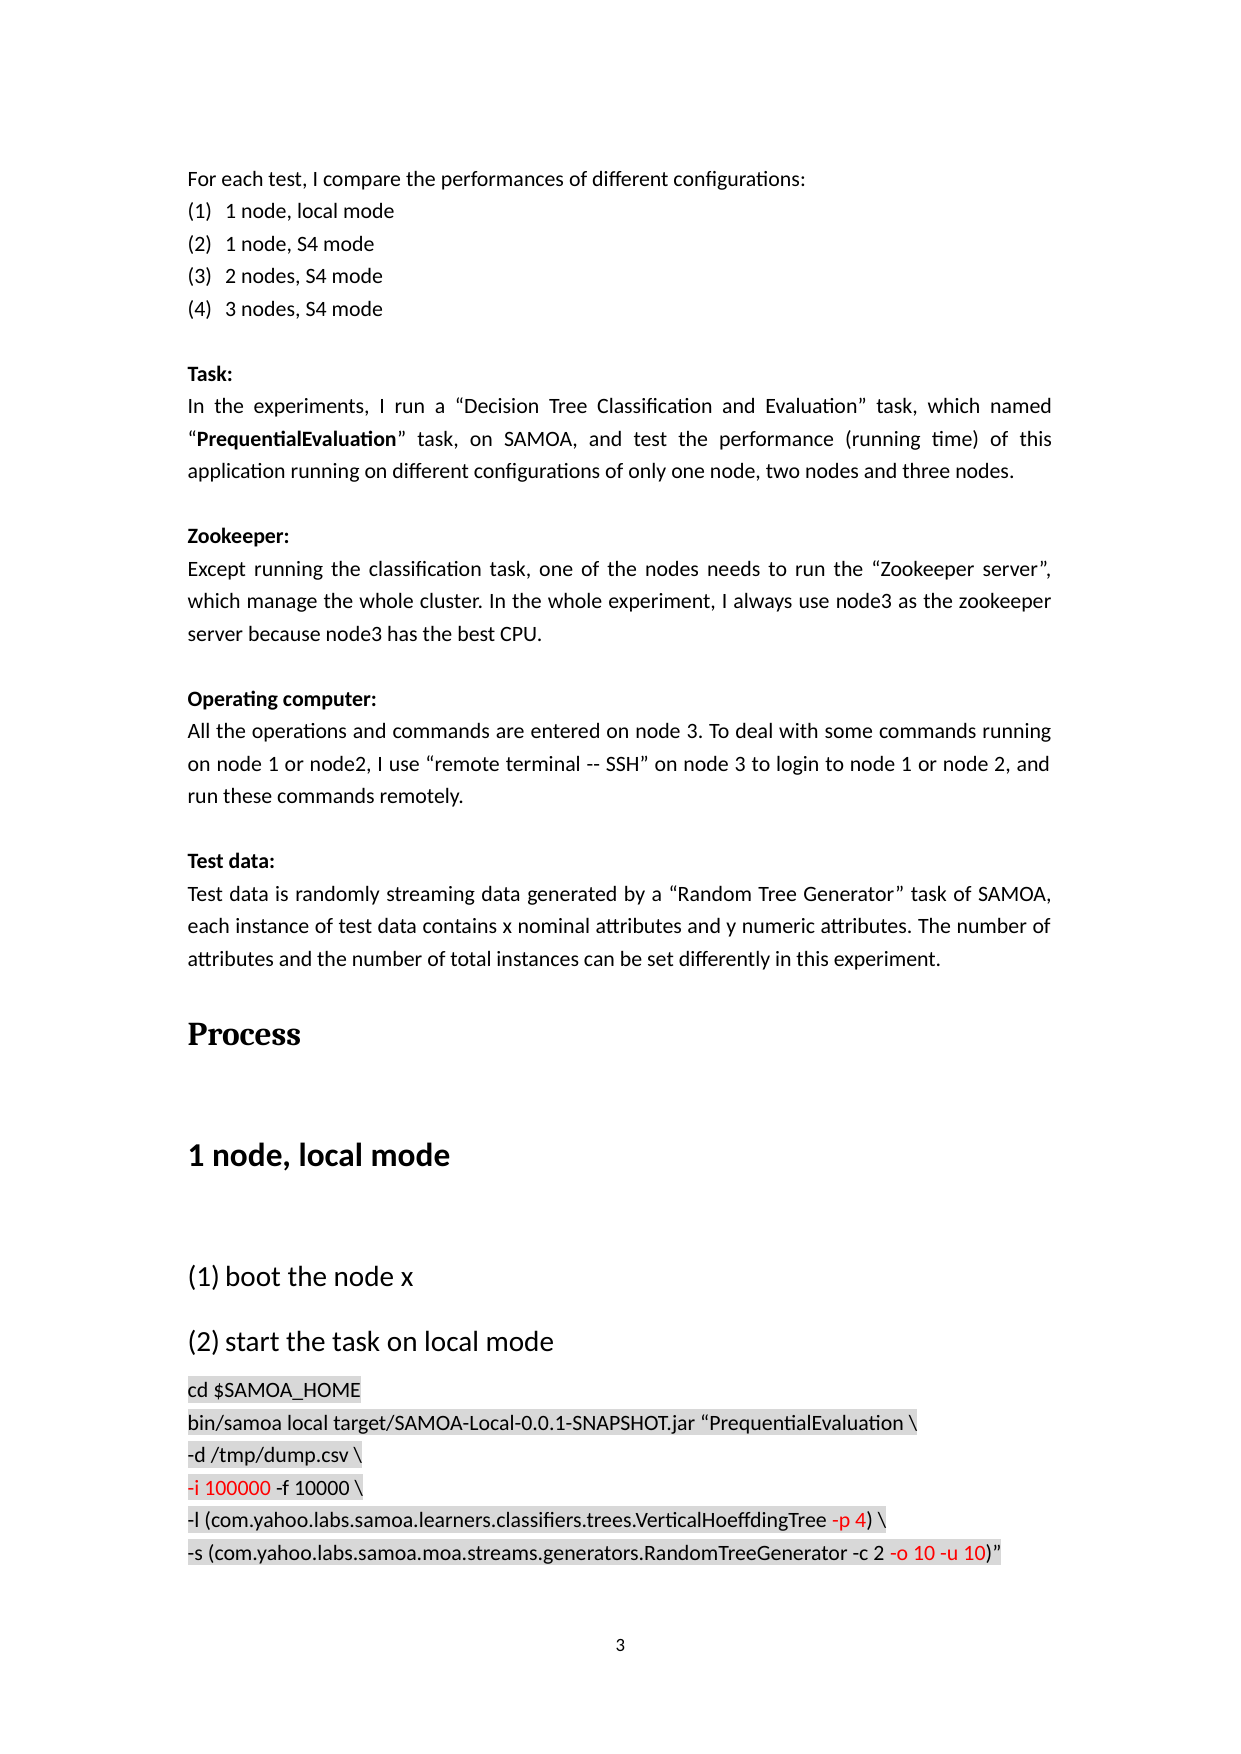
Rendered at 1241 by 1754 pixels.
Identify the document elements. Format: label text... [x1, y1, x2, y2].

subtitle 1 node, local mode [187, 1122, 1053, 1187]
list 1 node, S4 mode [187, 227, 1053, 259]
text -d /tmp/dump.csv \ [187, 1438, 1053, 1471]
text Operating computer: [187, 682, 1053, 714]
list 1 node, local mode [187, 194, 1053, 227]
text In the experiments, I run a “Decision Tree Classification and Evaluation” task, which named “PrequentialEvaluation” task, on SAMOA, and test the performance (running time) of this application running on different configurations of only one node, two nodes and three nodes. [187, 389, 1053, 487]
list start the task on local mode [187, 1308, 1053, 1373]
subtitle Process [187, 1002, 1053, 1067]
text Zookeeper: [187, 519, 1053, 552]
text Task: [187, 357, 1053, 389]
text -s (com.yahoo.labs.samoa.moa.streams.generators.RandomTreeGenerator -c 2 -o 10 -u 10)” [187, 1536, 1053, 1568]
list boot the node x [187, 1243, 1053, 1308]
list 3 nodes, S4 mode [187, 292, 1053, 324]
text Except running the classification task, one of the nodes needs to run the “Zookeeper server”, which manage the whole cluster. In the whole experiment, I always use node3 as the zookeeper server because node3 has the best CPU. [187, 552, 1053, 649]
text Test data is randomly streaming data generated by a “Random Tree Generator” task of SAMOA, each instance of test data contains x nominal attributes and y numeric attributes. The number of attributes and the number of total instances can be set differently in this experiment. [187, 877, 1053, 974]
list 2 nodes, S4 mode [187, 259, 1053, 292]
text -l (com.yahoo.labs.samoa.learners.classifiers.trees.VerticalHoeffdingTree -p 4) \ [187, 1503, 1053, 1536]
text bin/samoa local target/SAMOA-Local-0.0.1-SNAPSHOT.jar “PrequentialEvaluation \ [187, 1406, 1053, 1438]
text cd $SAMOA_HOME [187, 1373, 1053, 1406]
text -i 100000 -f 10000 \ [187, 1471, 1053, 1503]
text All the operations and commands are entered on node 3. To deal with some commands running on node 1 or node2, I use “remote terminal -- SSH” on node 3 to login to node 1 or node 2, and run these commands remotely. [187, 714, 1053, 812]
text Test data: [187, 844, 1053, 877]
text For each test, I compare the performances of different configurations: [187, 162, 1053, 194]
